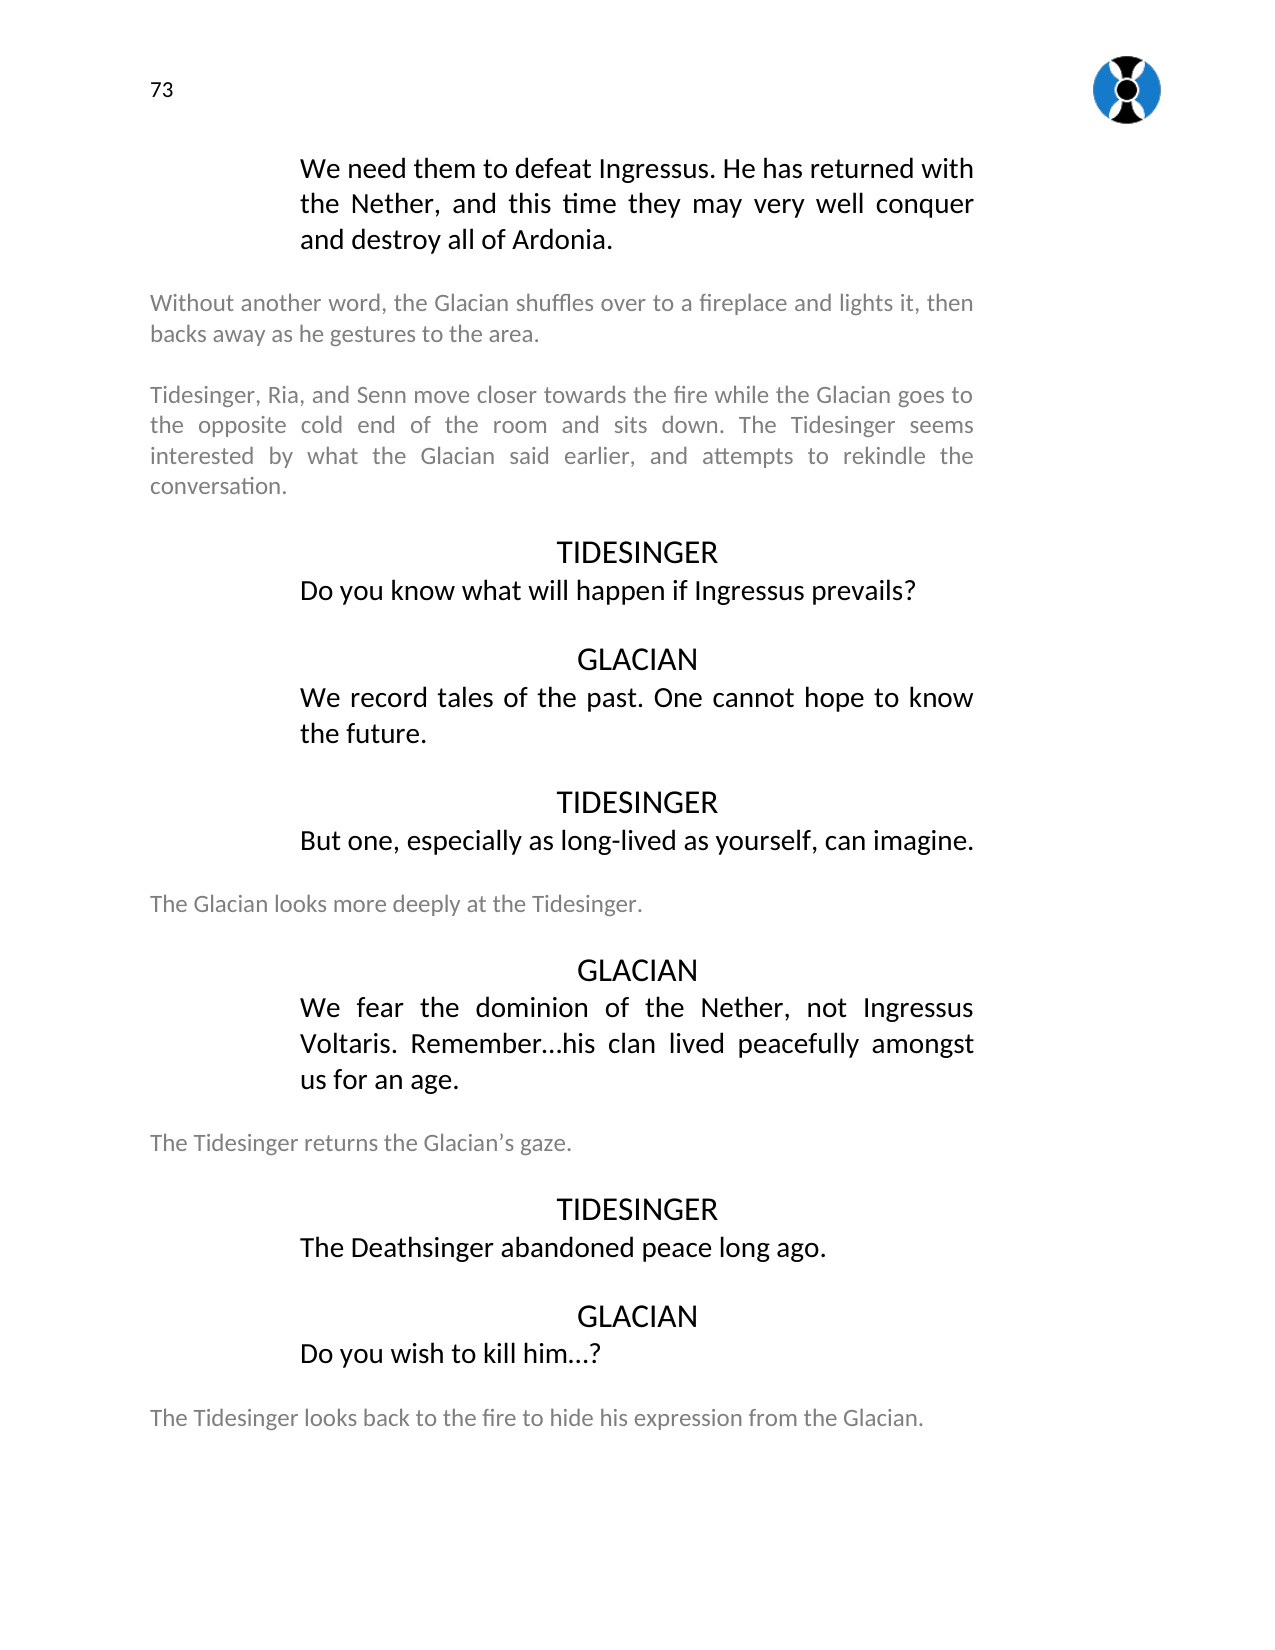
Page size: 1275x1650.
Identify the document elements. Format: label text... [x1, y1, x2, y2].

text TIDESINGER [150, 532, 1125, 572]
text We fear the dominion of the Nether, not Ingressus Voltaris. Remember…his clan lived peacefully amongst us for an age. [300, 989, 975, 1096]
text The Tidesinger returns the Glacian’s gaze. [150, 1127, 975, 1157]
text GLACIAN [150, 638, 1125, 679]
text We record tales of the past. One cannot hope to know the future. [300, 679, 975, 750]
picture [1091, 54, 1163, 126]
text Tidesinger, Ria, and Senn move closer towards the fire while the Glacian goes to the opposite cold end of the room and sits down. The Tidesinger seems interested by what the Glacian said earlier, and attempts to rekindle the conversation. [150, 348, 975, 501]
text The Tidesinger looks back to the fire to hide his expression from the Glacian. [150, 1402, 975, 1432]
text TIDESINGER [150, 1188, 1125, 1229]
text GLACIAN [150, 949, 1125, 989]
text We need them to defeat Ingressus. He has returned with the Nether, and this time they may very well conquer and destroy all of Ardonia. [300, 150, 975, 257]
text The Deathsinger abandoned peace long ago. [300, 1229, 975, 1264]
text But one, especially as long-lived as yourself, can imagine. [300, 822, 975, 857]
text The Glacian looks more deeply at the Tidesinger. [150, 888, 975, 918]
text Do you wish to kill him…? [300, 1336, 975, 1371]
text TIDESINGER [150, 781, 1125, 822]
text GLACIAN [150, 1295, 1125, 1336]
text Do you know what will happen if Ingressus prevails? [300, 572, 975, 608]
text Without another word, the Glacian shuffles over to a fireplace and lights it, then backs away as he gestures to the area. [150, 287, 975, 348]
